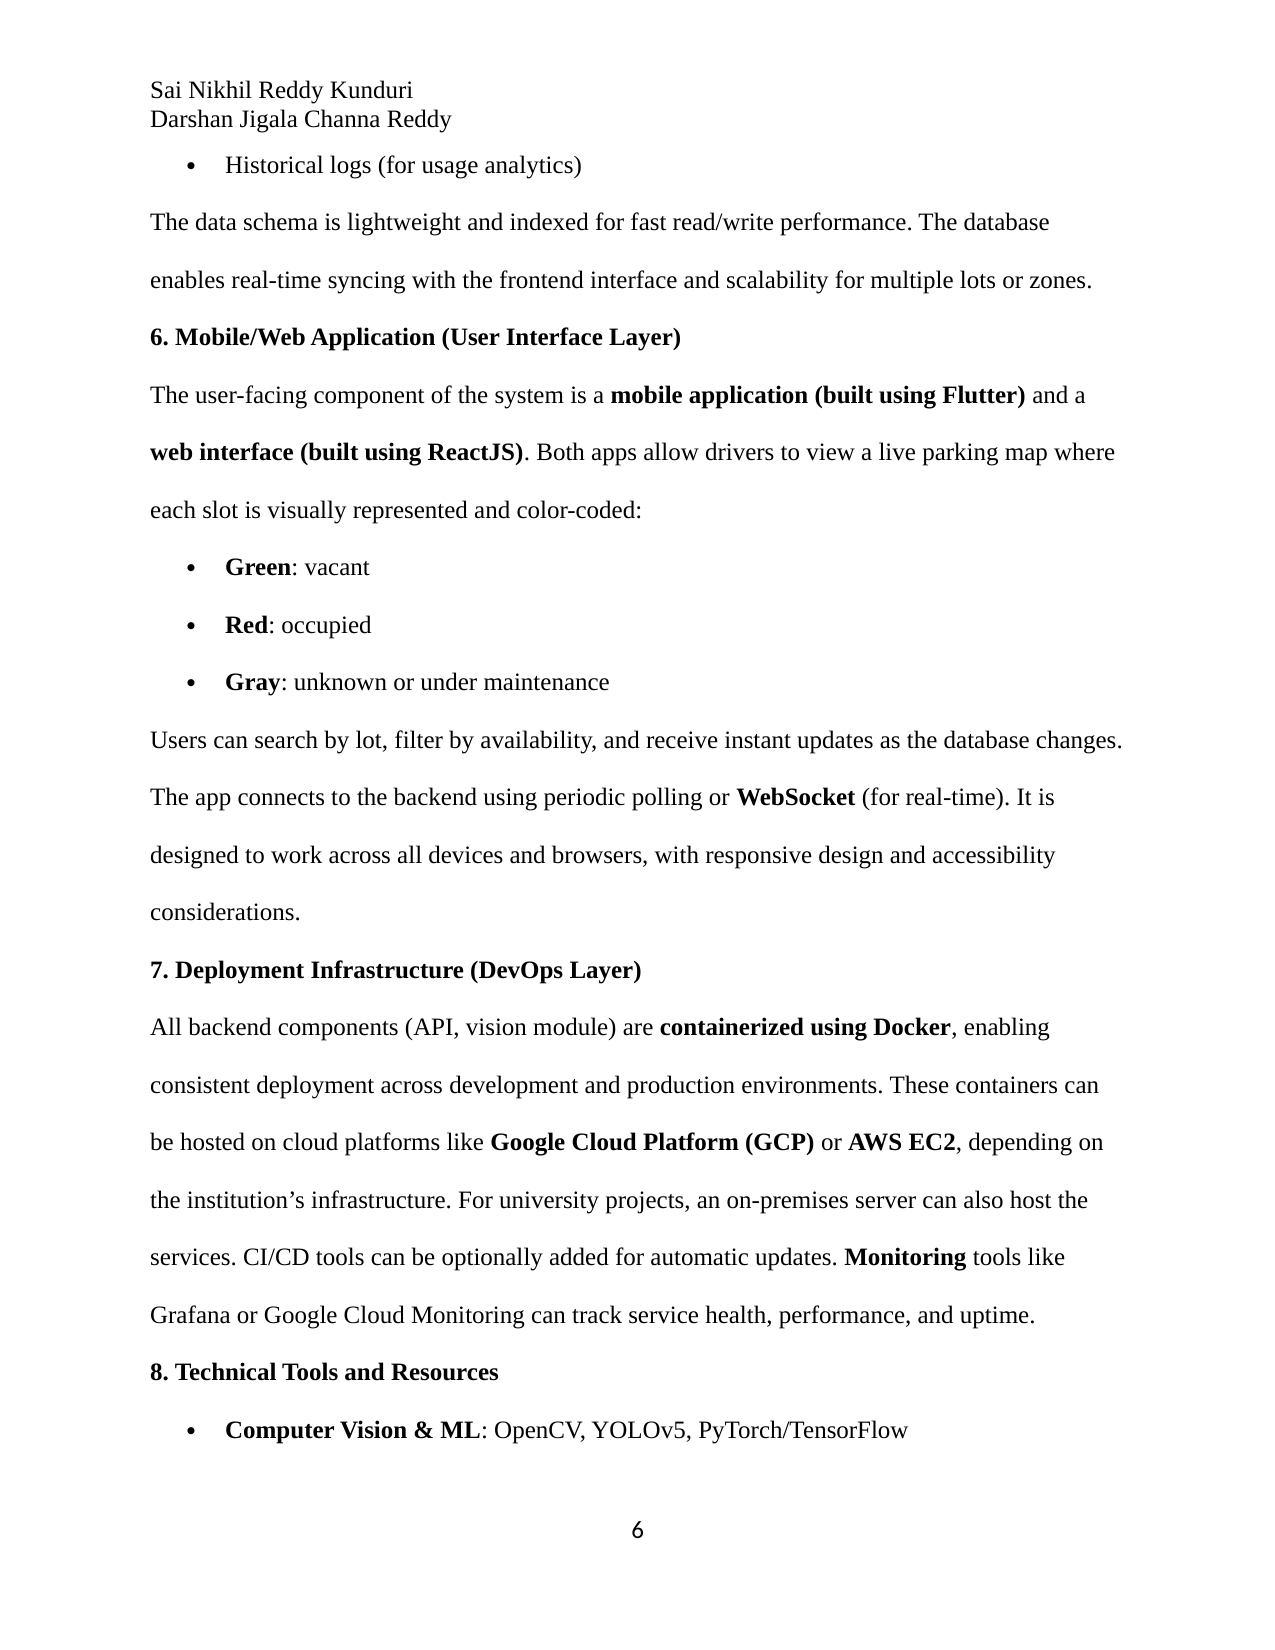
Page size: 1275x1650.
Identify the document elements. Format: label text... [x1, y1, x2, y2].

list Red: occupied [187, 610, 1125, 639]
list Gray: unknown or under maintenance [187, 667, 1125, 696]
list Historical logs (for usage analytics) [187, 150, 1125, 179]
text The data schema is lightweight and indexed for fast read/write performance. The database enables real-time syncing with the frontend interface and scalability for multiple lots or zones. [150, 207, 1125, 294]
list Green: vacant [187, 552, 1125, 581]
text 7. Deployment Infrastructure (DevOps Layer) [150, 955, 1125, 984]
list Computer Vision & ML: OpenCV, YOLOv5, PyTorch/TensorFlow [187, 1415, 1125, 1444]
text All backend components (API, vision module) are containerized using Docker, enabling consistent deployment across development and production environments. These containers can be hosted on cloud platforms like Google Cloud Platform (GCP) or AWS EC2, depending on the institution’s infrastructure. For university projects, an on-premises server can also host the services. CI/CD tools can be optionally added for automatic updates. Monitoring tools like Grafana or Google Cloud Monitoring can track service health, performance, and uptime. [150, 1012, 1125, 1329]
text Users can search by lot, filter by availability, and receive instant updates as the database changes. The app connects to the backend using periodic polling or WebSocket (for real-time). It is designed to work across all devices and browsers, with responsive design and accessibility considerations. [150, 725, 1125, 926]
text 8. Technical Tools and Resources [150, 1357, 1125, 1386]
text 6. Mobile/Web Application (User Interface Layer) [150, 322, 1125, 351]
text The user-facing component of the system is a mobile application (built using Flutter) and a web interface (built using ReactJS). Both apps allow drivers to view a live parking map where each slot is visually represented and color-coded: [150, 380, 1125, 524]
